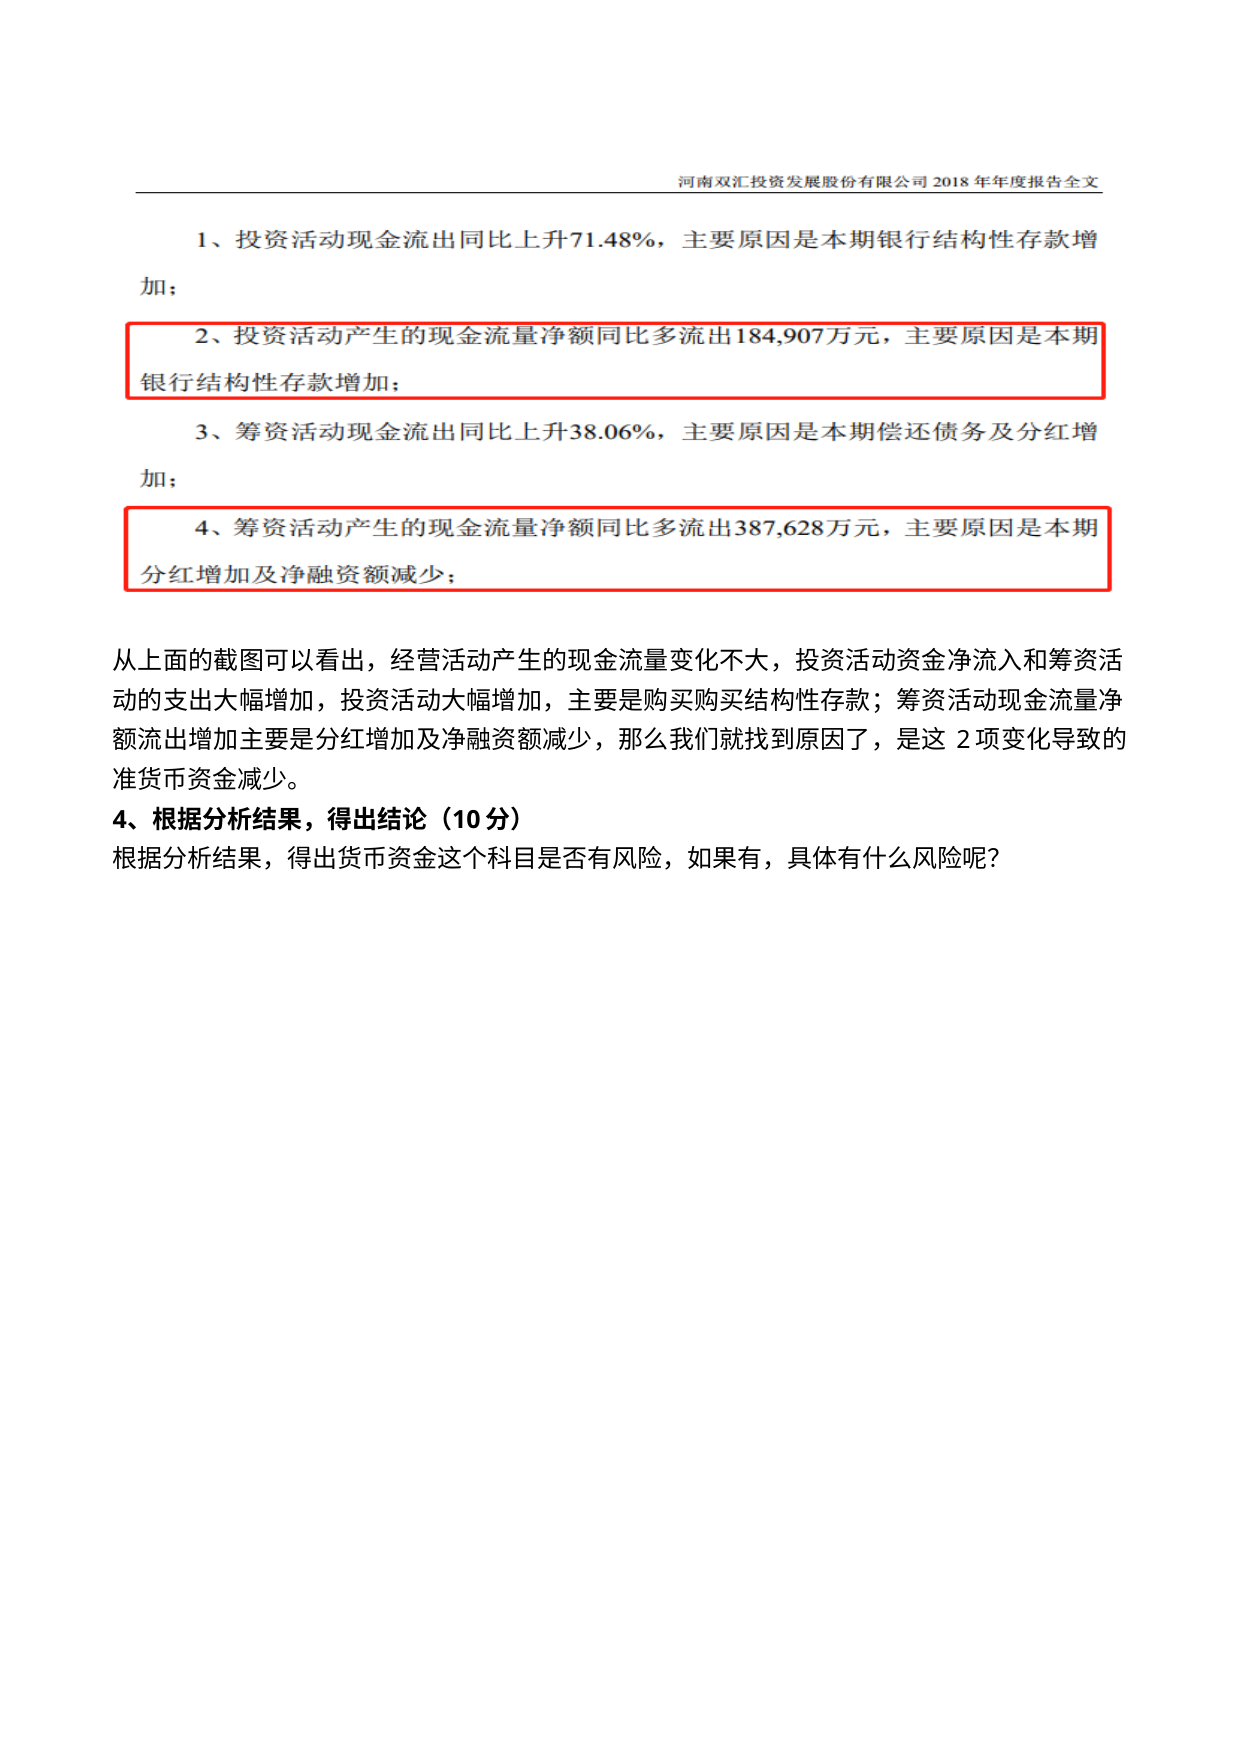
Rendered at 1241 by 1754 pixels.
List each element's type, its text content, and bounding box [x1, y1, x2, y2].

text 根据分析结果，得出货币资金这个科目是否有风险，如果有，具体有什么风险呢？ [112, 837, 1128, 877]
text 4、根据分析结果，得出结论（10分） [112, 798, 1115, 837]
text 从上面的截图可以看出，经营活动产生的现金流量变化不大，投资活动资金净流入和筹资活动的支出大幅增加，投资活动大幅增加，主要是购买购买结构性存款；筹资活动现金流量净额流出增加主要是分红增加及净融资额减少，那么我们就找到原因了，是这2项变化导致的准货币资金减少。 [112, 639, 1128, 798]
picture [112, 162, 1130, 602]
